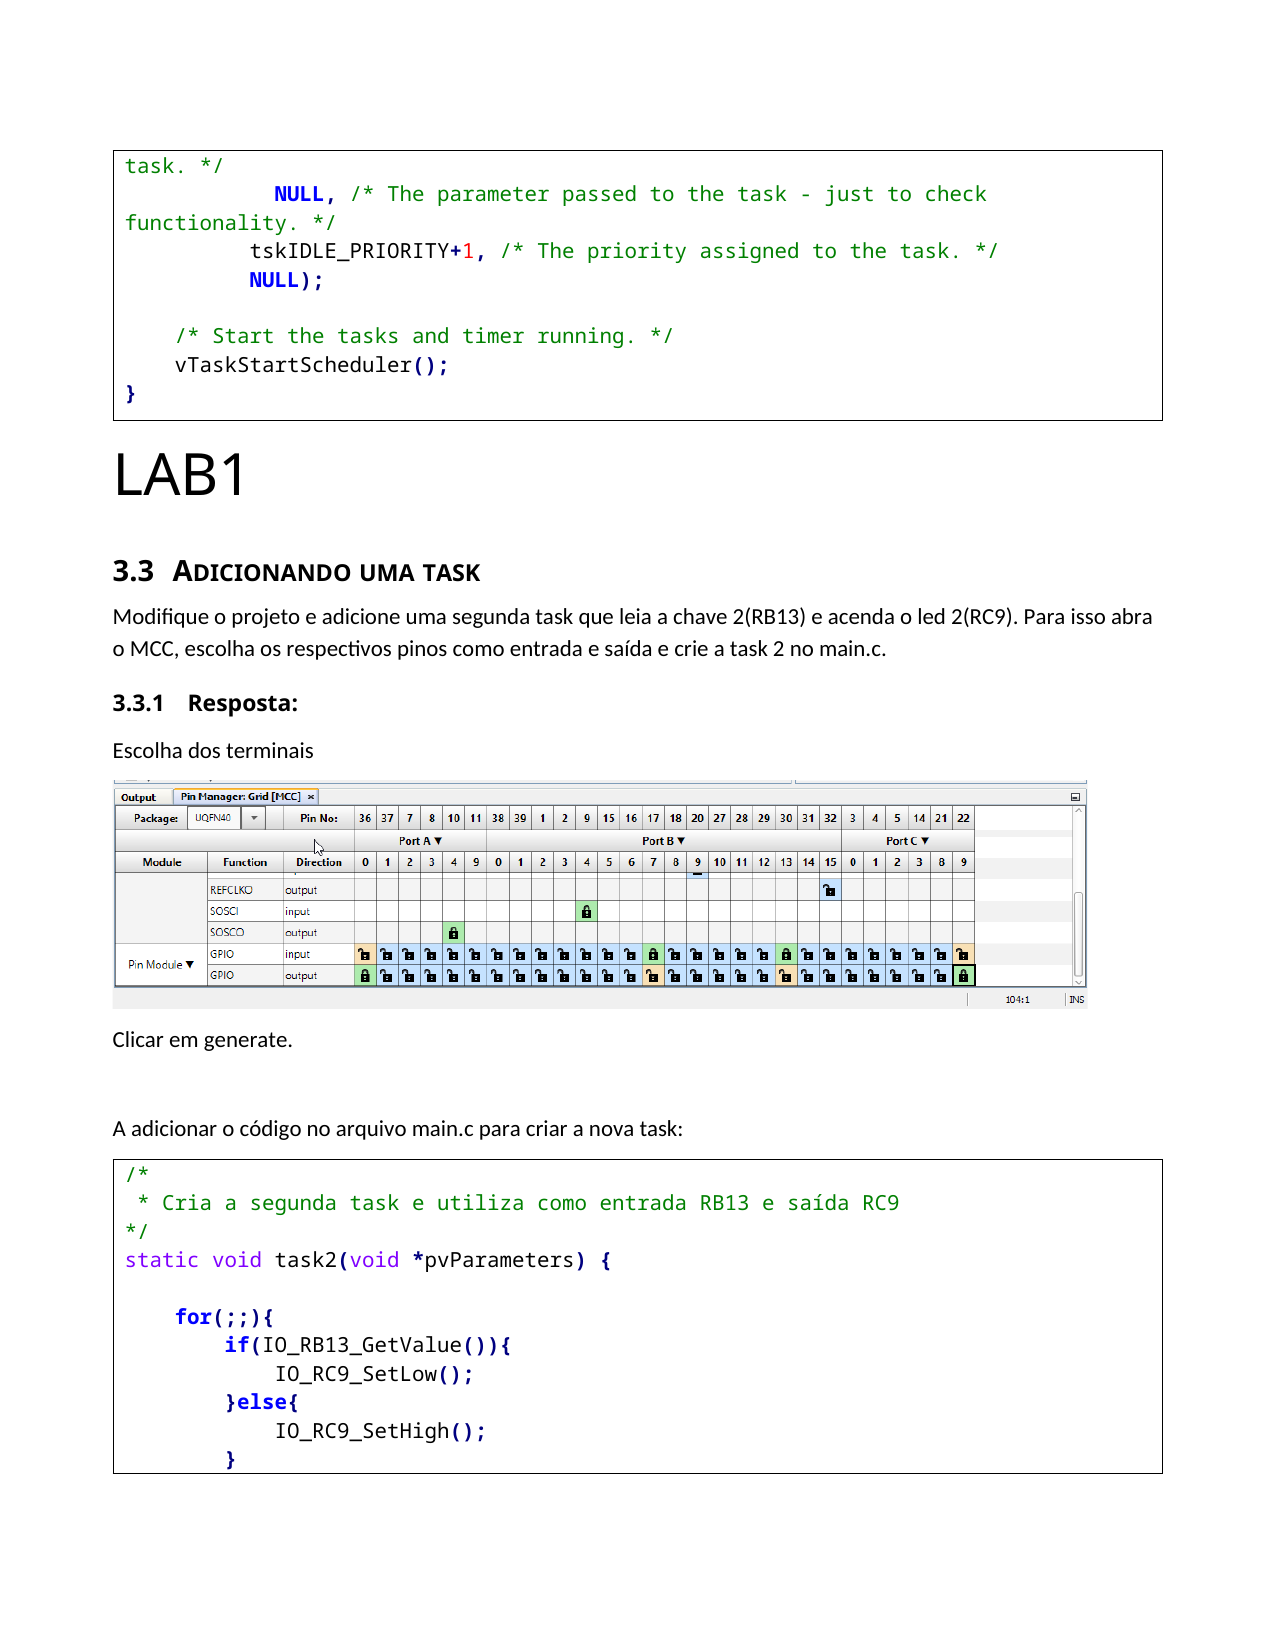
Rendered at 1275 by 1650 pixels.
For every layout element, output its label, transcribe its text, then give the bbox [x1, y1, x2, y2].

text Modifique o projeto e adicione uma segunda task que leia a chave 2(RB13) e acenda o led 2(RC9). Para isso abra o MCC, escolha os respectivos pinos como entrada e saída e crie a task 2 no main.c. [112, 602, 1162, 662]
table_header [114, 1160, 1162, 1473]
text Escolha dos terminais [112, 736, 1162, 764]
title LAB1 [112, 433, 1162, 512]
subtitle Resposta: [112, 687, 1162, 719]
text A adicionar o código no arquivo main.c para criar a nova task: [112, 1114, 1162, 1142]
text Clicar em generate. [112, 1025, 1162, 1053]
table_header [114, 151, 1162, 419]
subtitle Adicionando uma task [112, 550, 1162, 590]
picture [112, 780, 1088, 1009]
